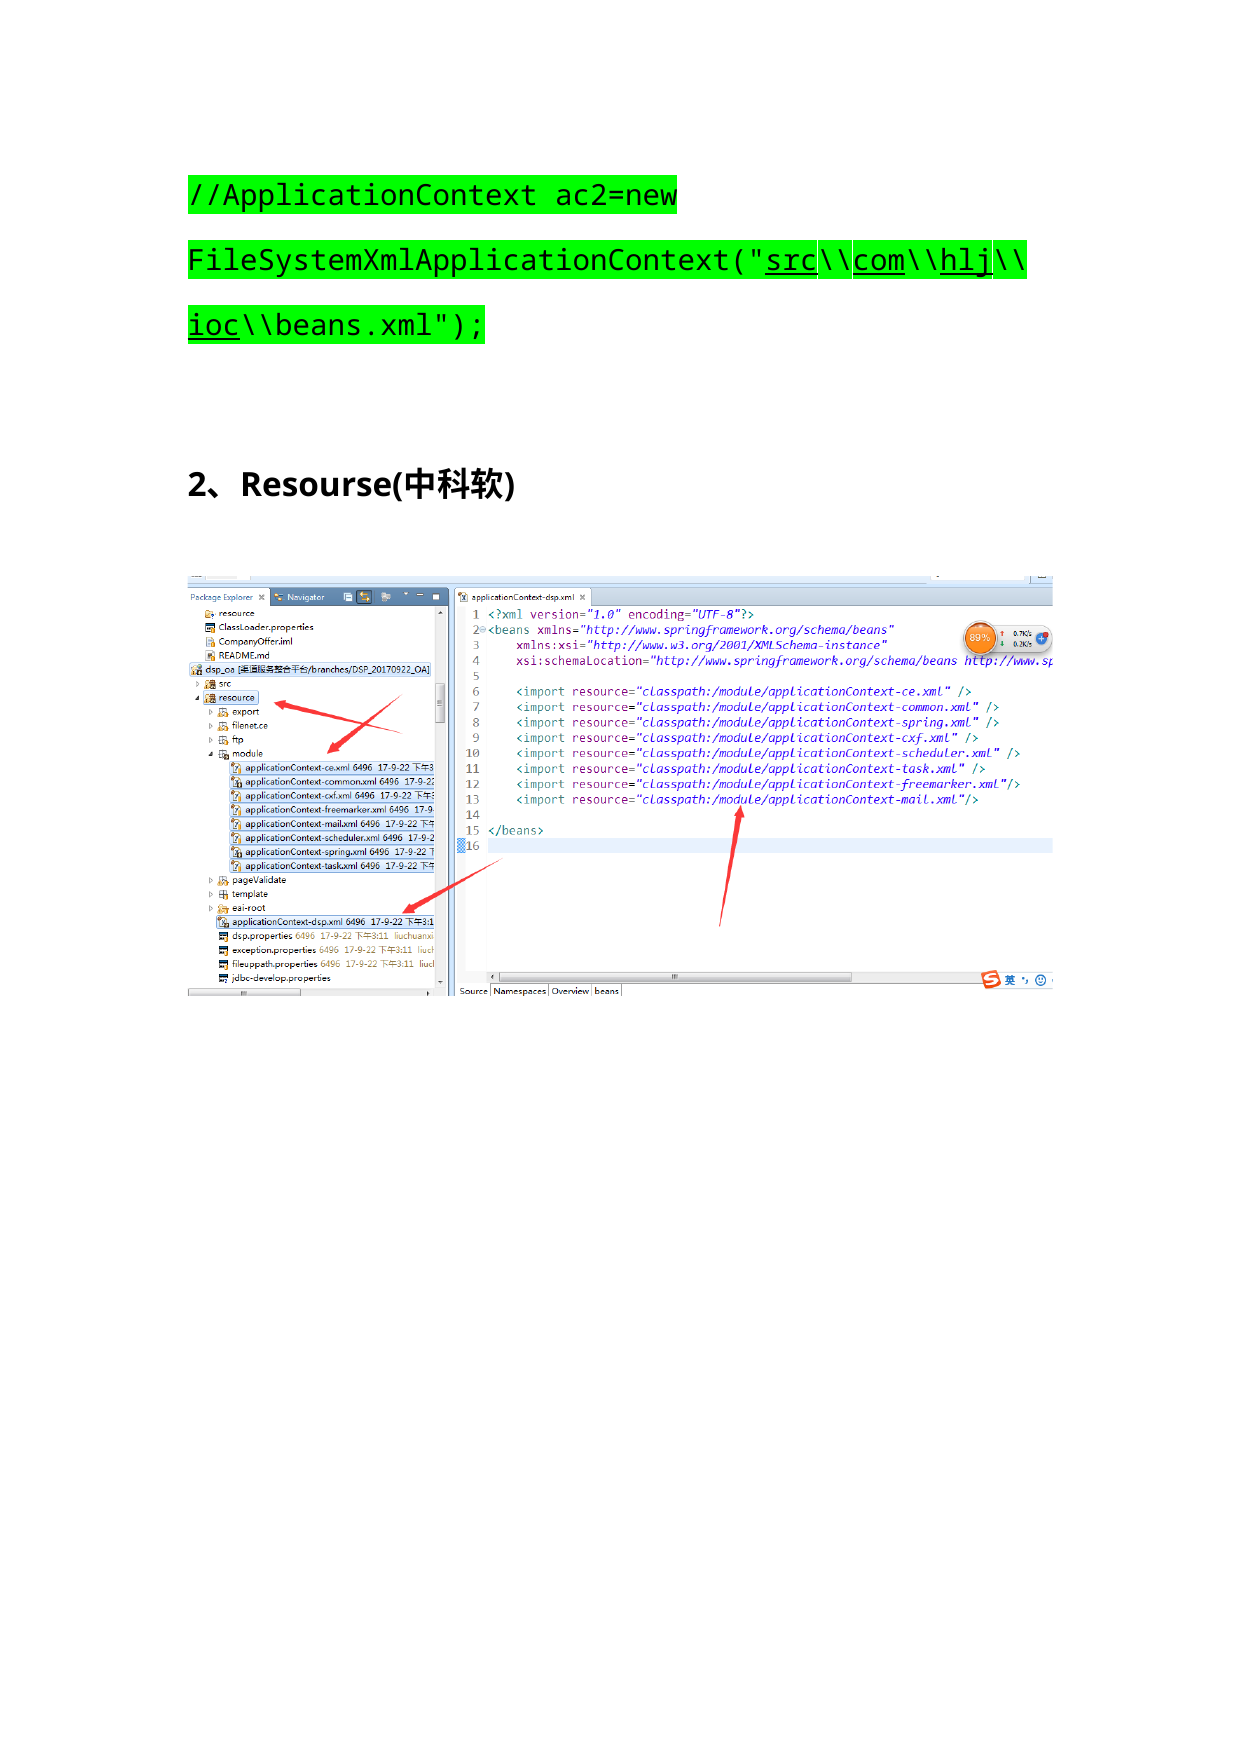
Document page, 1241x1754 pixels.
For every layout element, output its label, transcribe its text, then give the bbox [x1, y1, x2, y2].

subtitle 2、Resourse(中科软) [187, 449, 1053, 514]
picture [187, 576, 1053, 996]
text //ApplicationContext ac2=new FileSystemXmlApplicationContext("src\\com\\hlj\\ioc\\beans.xml"); [187, 162, 1053, 357]
